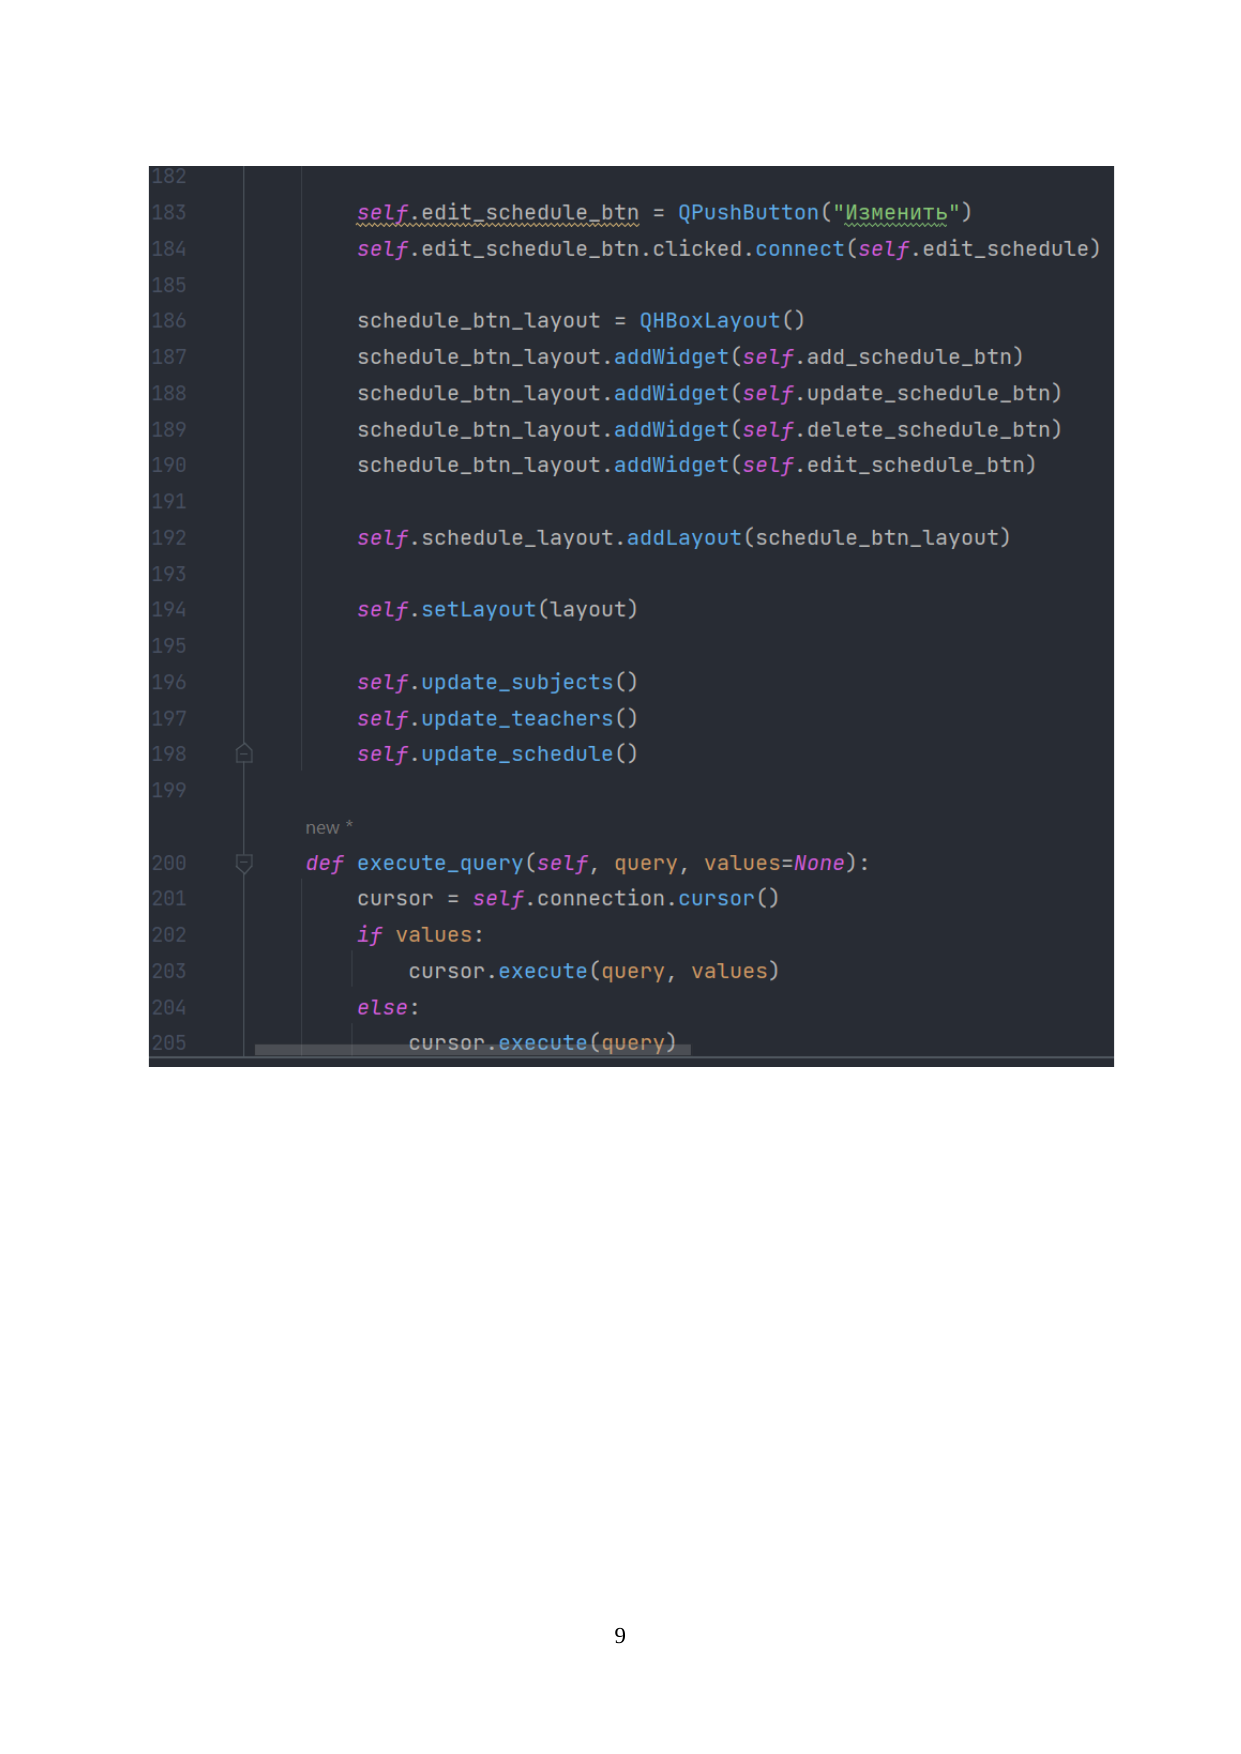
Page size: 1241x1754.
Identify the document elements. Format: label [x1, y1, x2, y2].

picture [148, 166, 1115, 1067]
